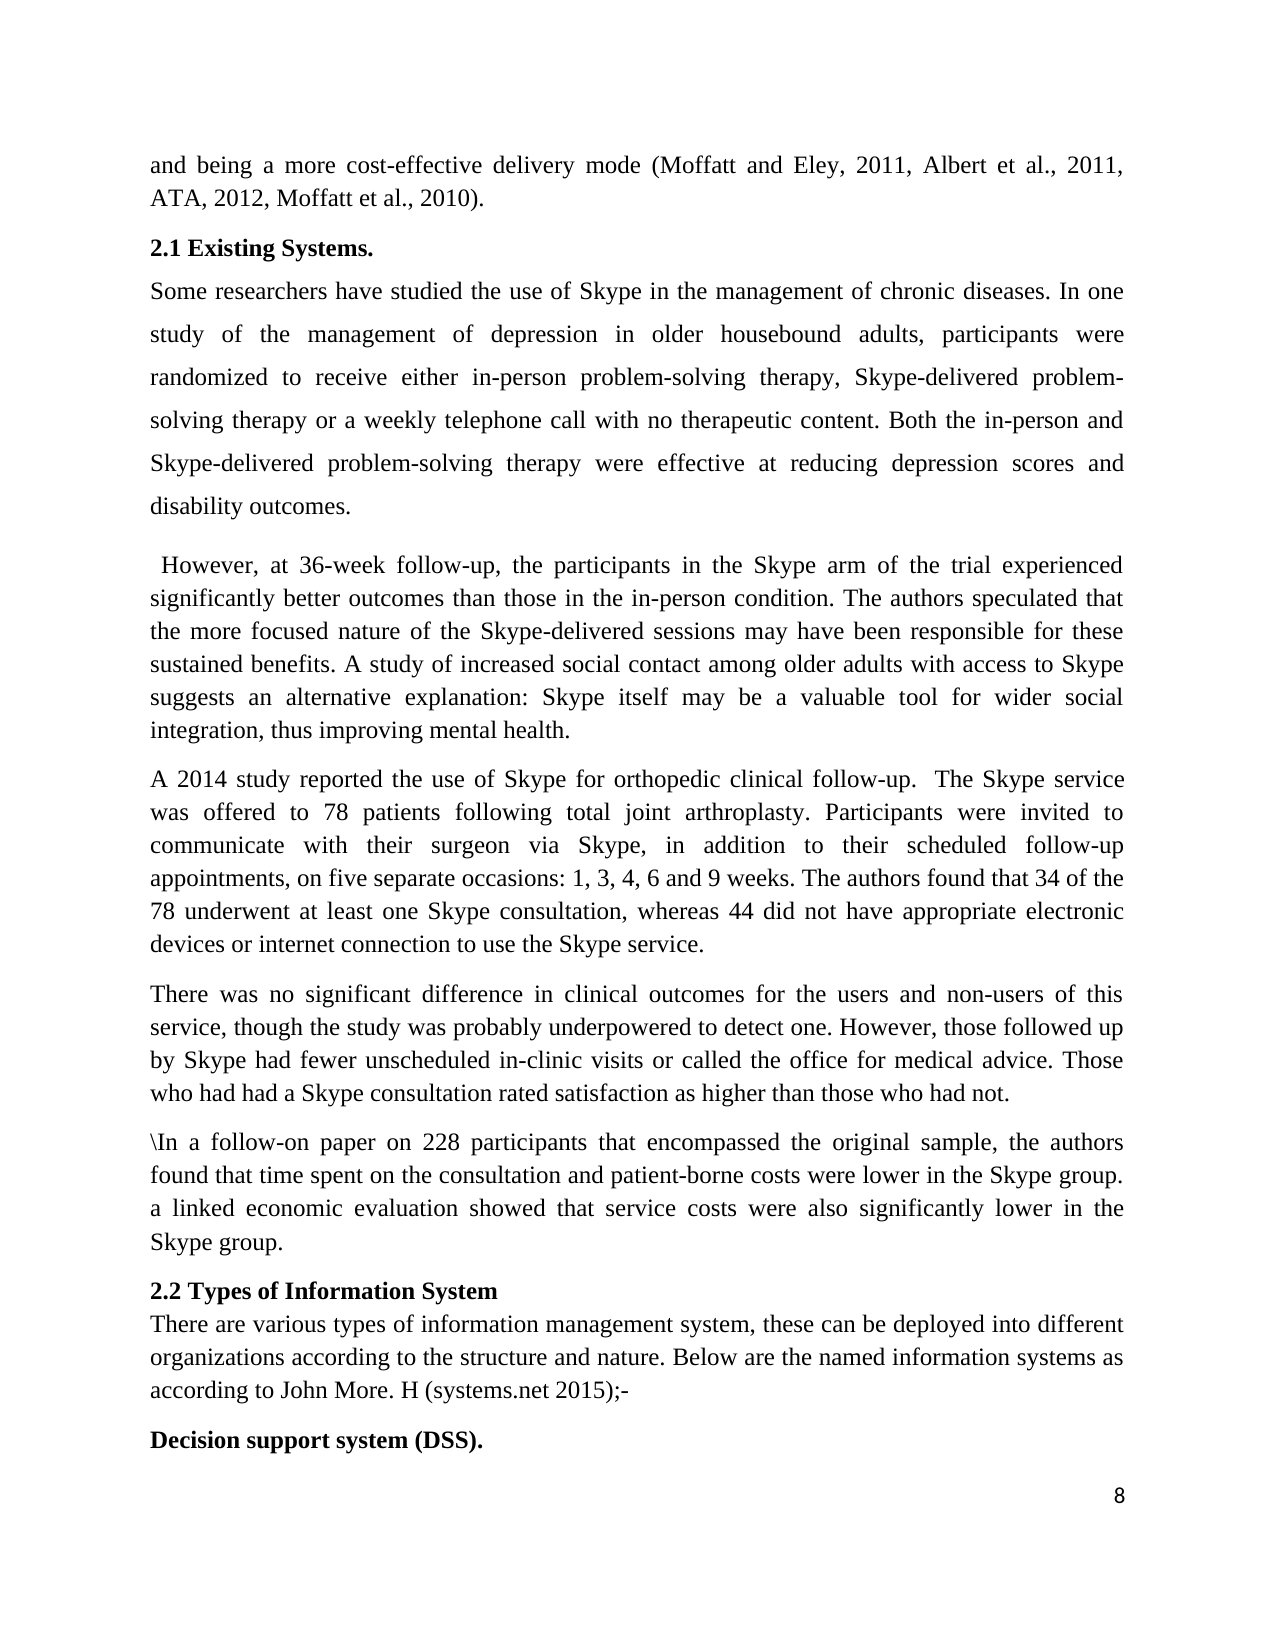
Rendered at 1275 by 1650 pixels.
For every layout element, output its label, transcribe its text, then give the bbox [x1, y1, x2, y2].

text A 2014 study reported the use of Skype for orthopedic clinical follow-up. The Skype service was offered to 78 patients following total joint arthroplasty. Participants were invited to communicate with their surgeon via Skype, in addition to their scheduled follow-up appointments, on five separate occasions: 1, 3, 4, 6 and 9 weeks. The authors found that 34 of the 78 underwent at least one Skype consultation, whereas 44 did not have appropriate electronic devices or internet connection to use the Skype service. [150, 764, 1125, 958]
text There are various types of information management system, these can be deployed into different organizations according to the structure and nature. Below are the named information systems as according to John More. H (systems.net 2015);- [150, 1309, 1125, 1404]
text However, at 36-week follow-up, the participants in the Skype arm of the trial experienced significantly better outcomes than those in the in-person condition. The authors speculated that the more focused nature of the Skype-delivered sessions may have been responsible for these sustained benefits. A study of increased social contact among older adults with access to Skype suggests an alternative explanation: Skype itself may be a valuable tool for wider social integration, thus improving mental health. [150, 550, 1125, 744]
text There was no significant difference in clinical outcomes for the users and non-users of this service, though the study was probably underpowered to detect one. However, those followed up by Skype had fewer unscheduled in-clinic visits or called the office for medical advice. Those who had had a Skype consultation rated satisfaction as higher than those who had not. [150, 979, 1125, 1107]
subtitle 2.1 Existing Systems. [150, 233, 1125, 261]
text \In a follow-on paper on 228 participants that encompassed the original sample, the authors found that time spent on the consultation and patient-borne costs were lower in the Skype group. a linked economic evaluation showed that service costs were also significantly lower in the Skype group. [150, 1127, 1125, 1255]
subtitle 2.2 Types of Information System [150, 1276, 1125, 1305]
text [150, 150, 1125, 212]
text Decision support system (DSS). [150, 1425, 1125, 1454]
text Some researchers have studied the use of Skype in the management of chronic diseases. In one study of the management of depression in older housebound adults, participants were randomized to receive either in-person problem-solving therapy, Skype-delivered problem-solving therapy or a weekly telephone call with no therapeutic content. Both the in-person and Skype-delivered problem-solving therapy were effective at reducing depression scores and disability outcomes. [150, 276, 1125, 520]
